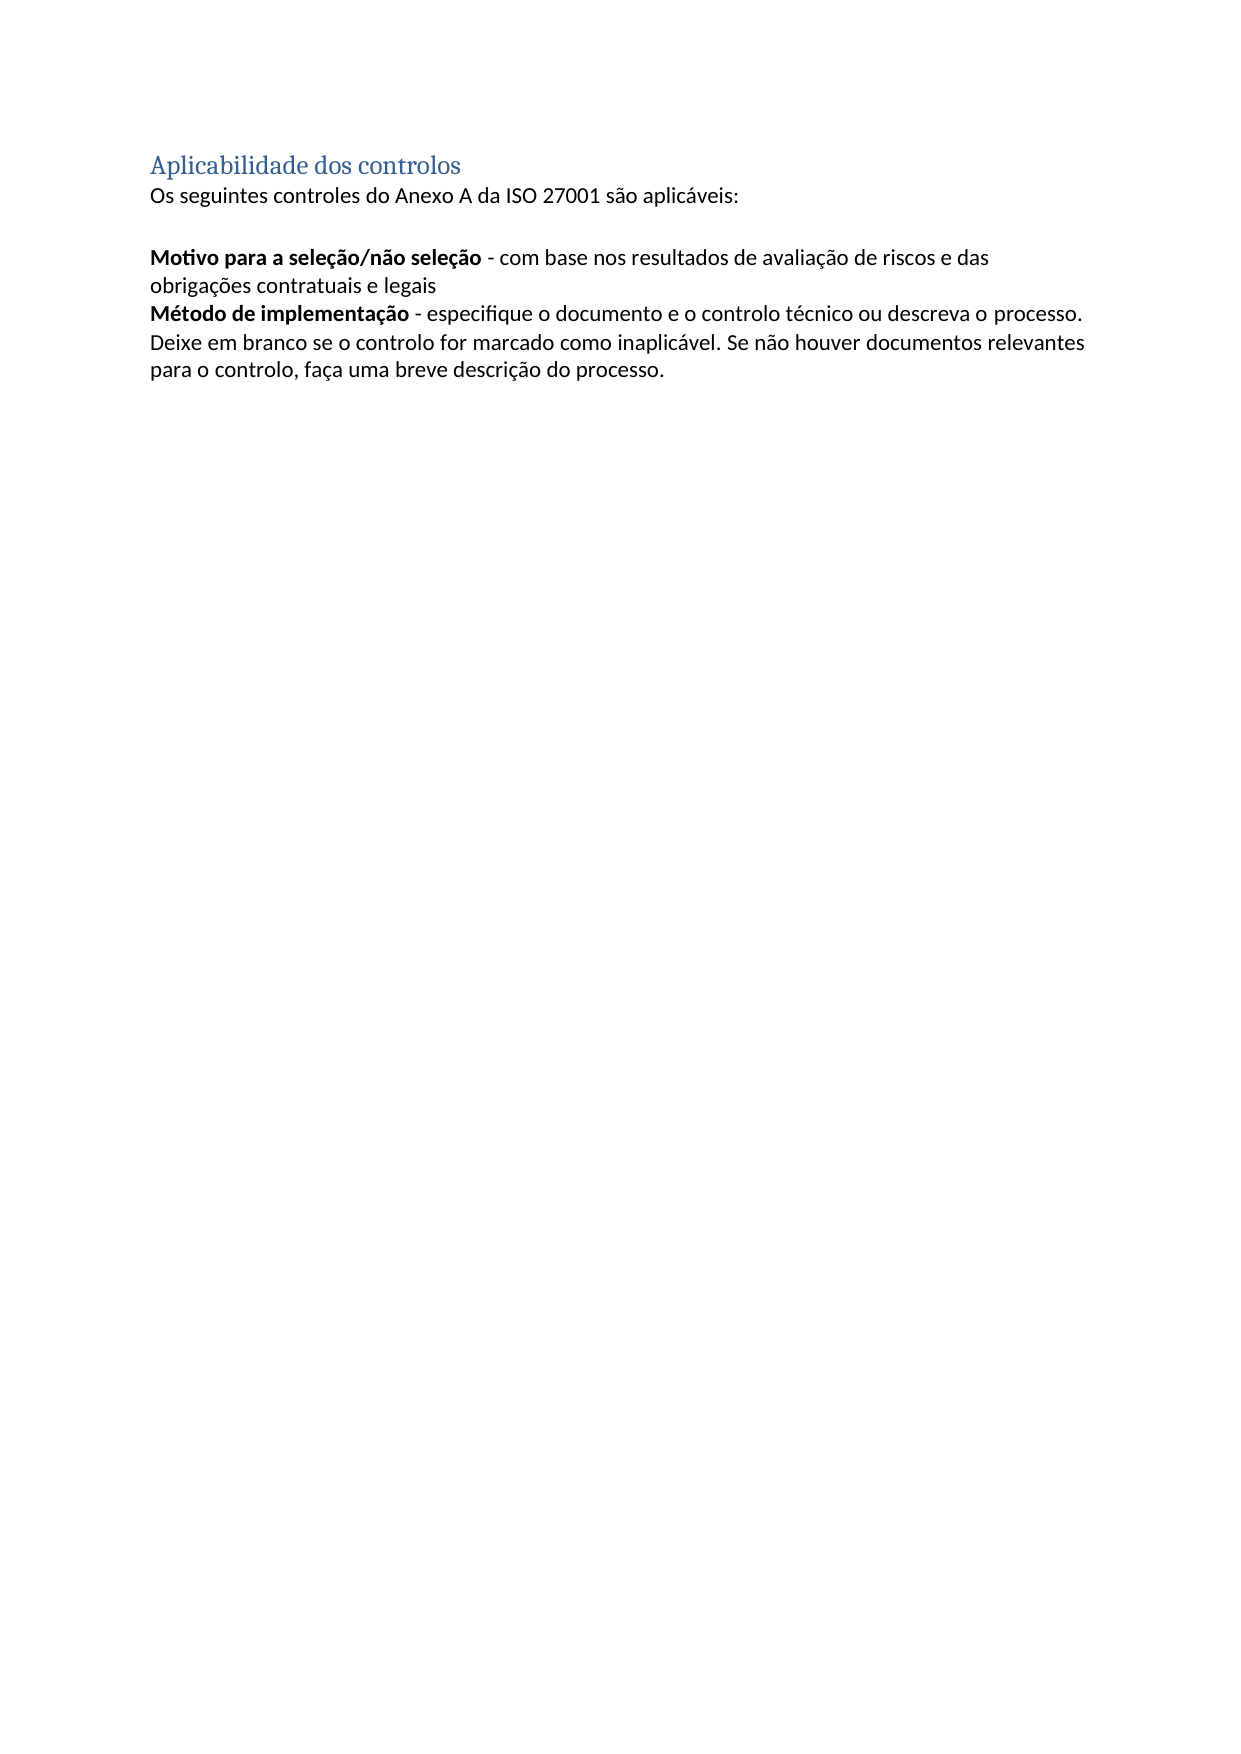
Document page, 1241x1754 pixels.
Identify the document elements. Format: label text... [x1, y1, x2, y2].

subtitle Aplicabilidade dos controlos [150, 150, 1090, 181]
text Motivo para a seleção/não seleção - com base nos resultados de avaliação de riscos e das obrigações contratuais e legais [150, 243, 1090, 299]
text Método de implementação - especifique o documento e o controlo técnico ou descreva o processo. Deixe em branco se o controlo for marcado como inaplicável. Se não houver documentos relevantes para o controlo, faça uma breve descrição do processo. [150, 299, 1090, 384]
text Os seguintes controles do Anexo A da ISO 27001 são aplicáveis: [150, 181, 1090, 209]
